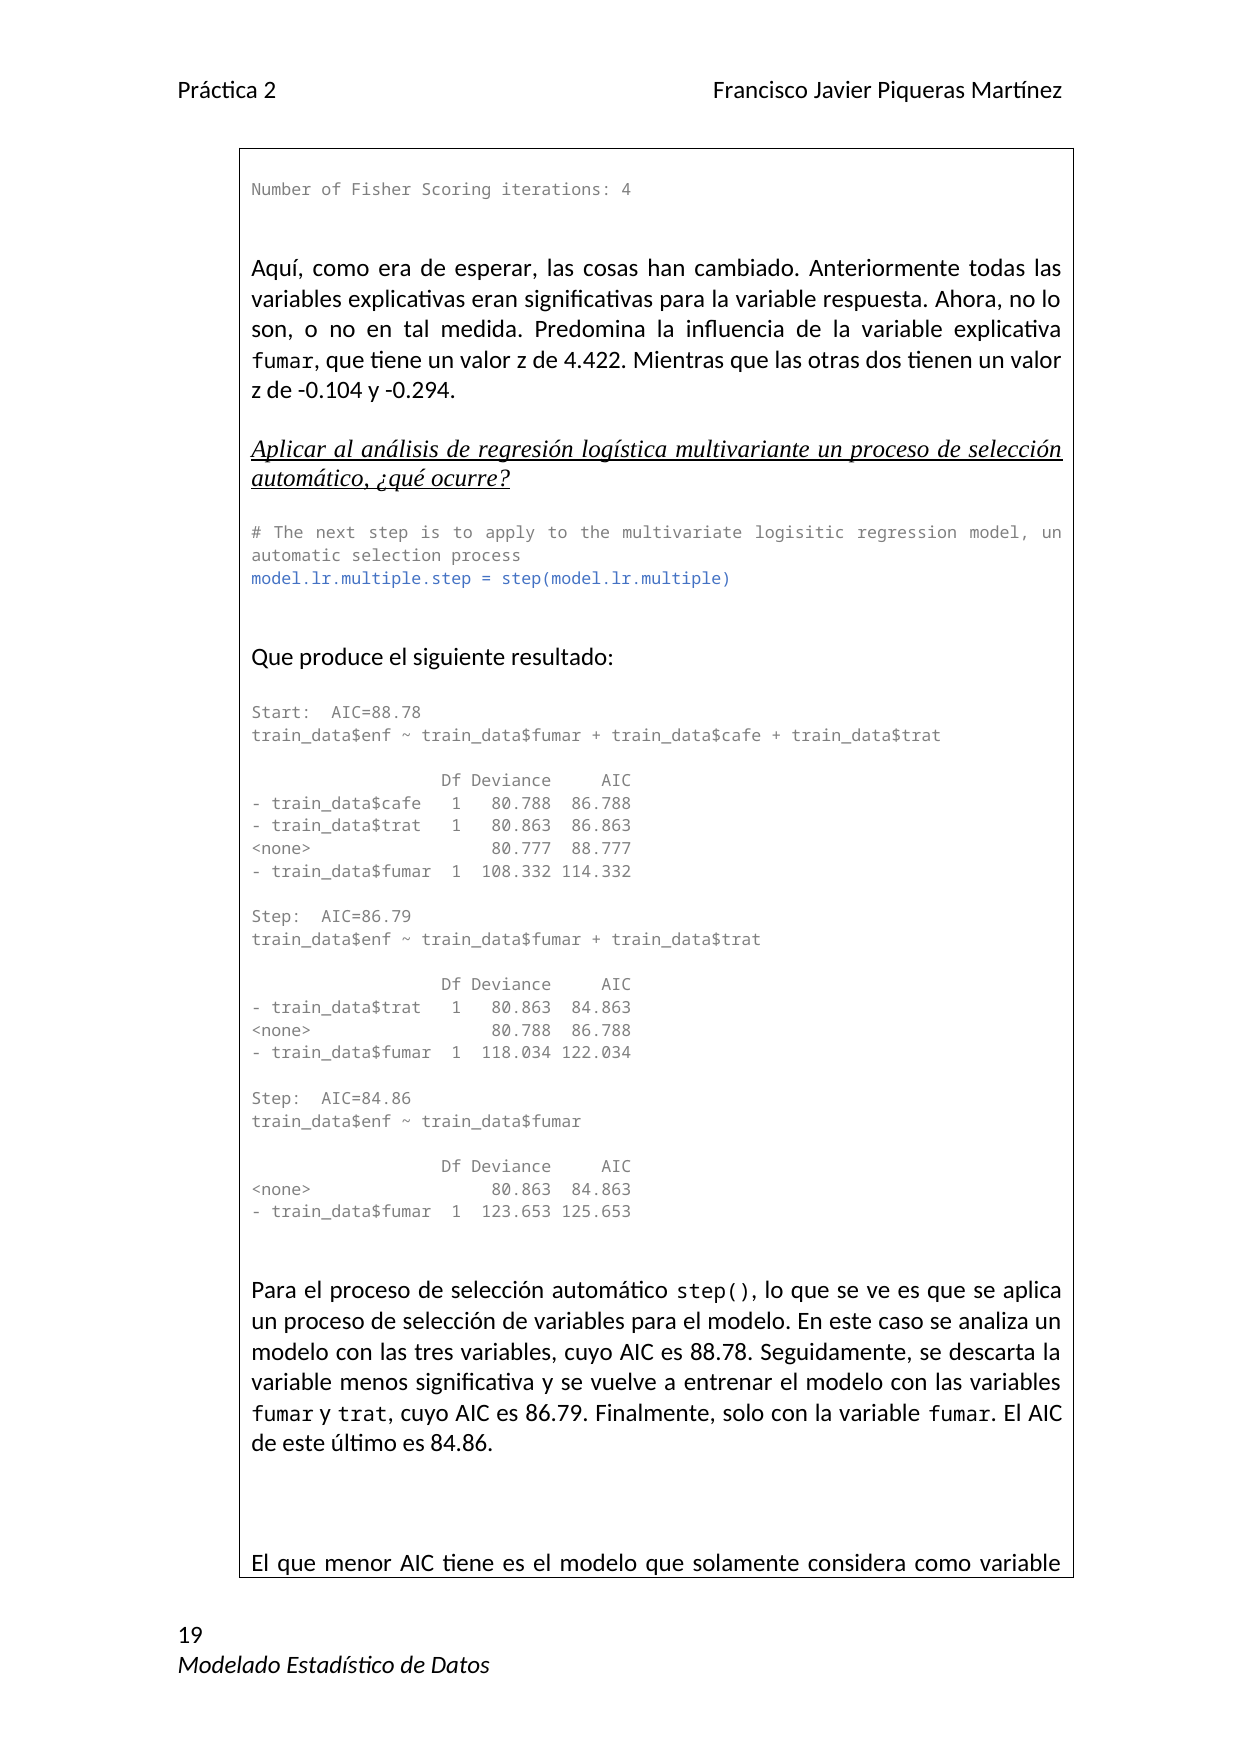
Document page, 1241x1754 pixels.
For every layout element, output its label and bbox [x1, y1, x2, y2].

table_header [240, 149, 1073, 1577]
